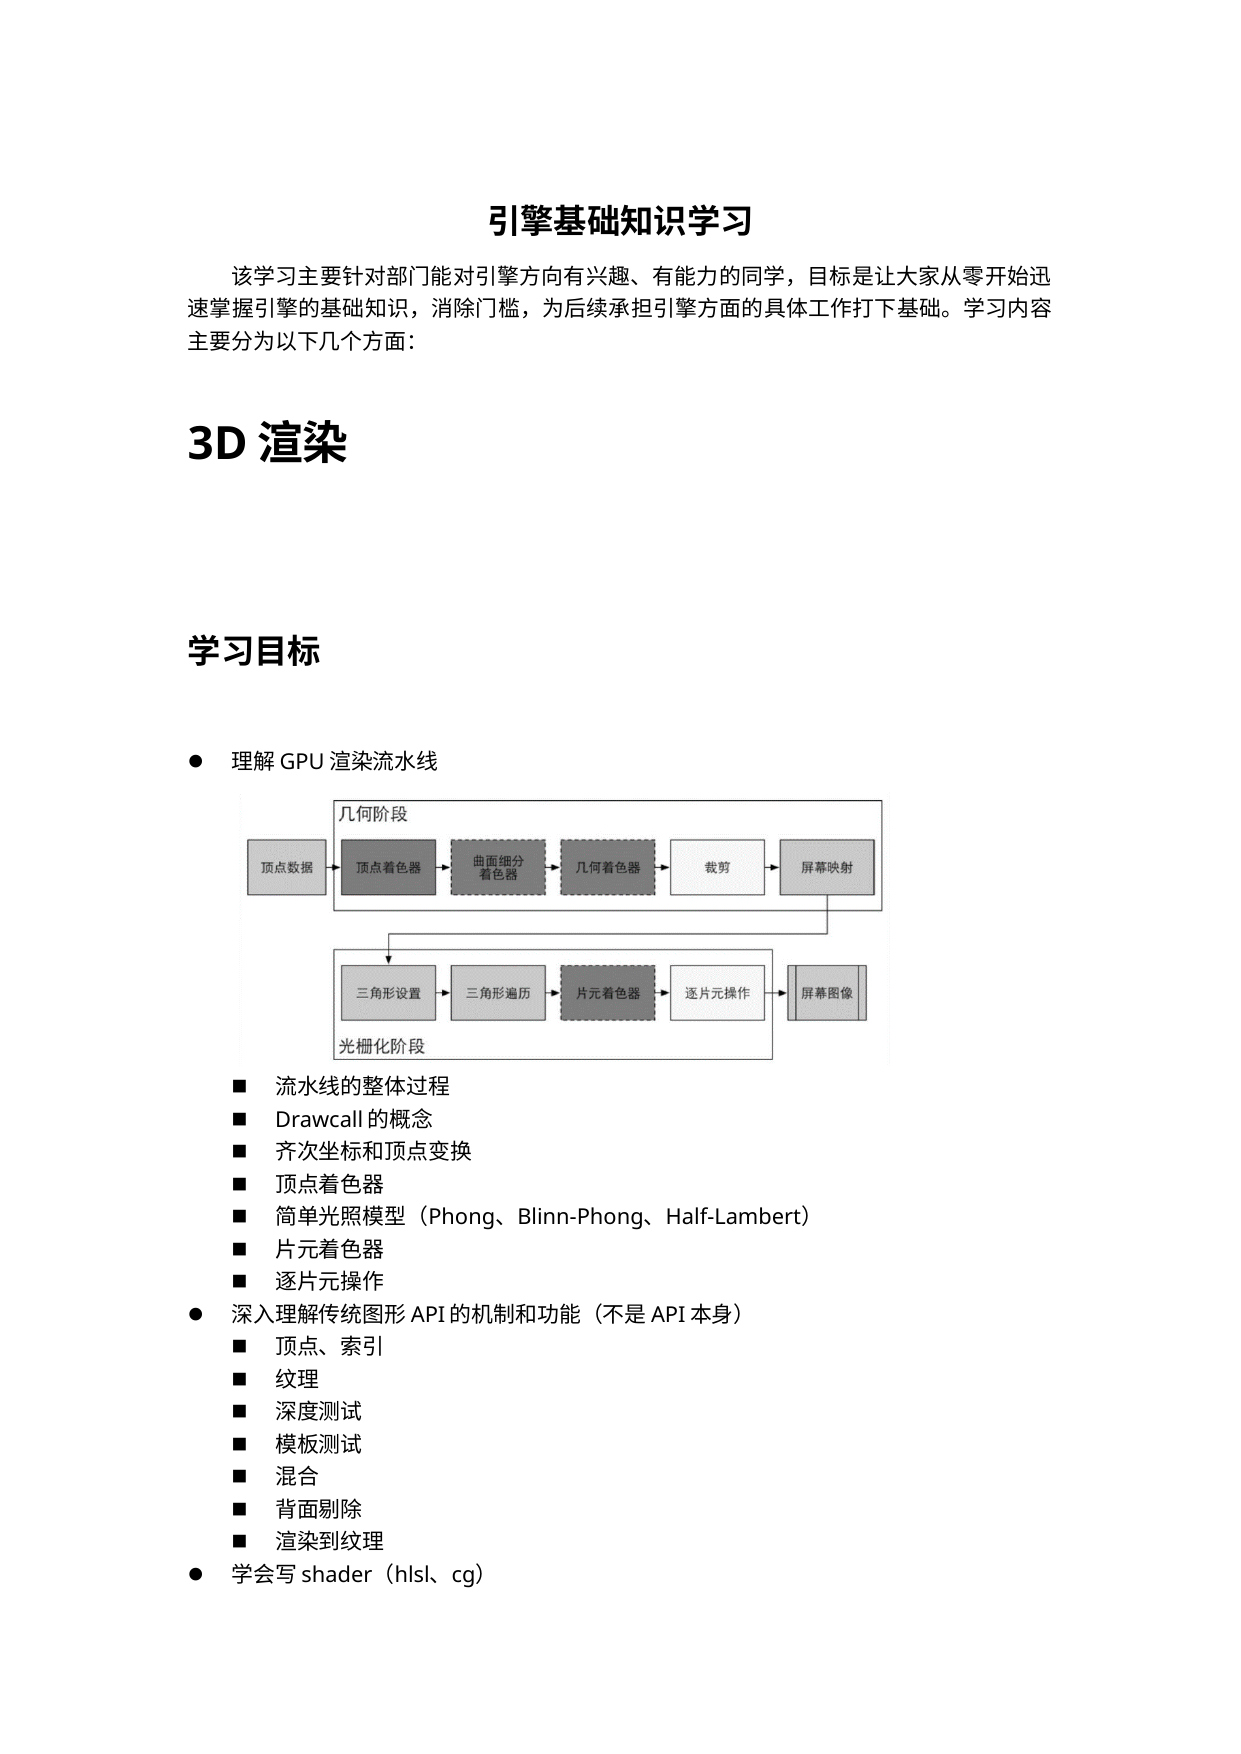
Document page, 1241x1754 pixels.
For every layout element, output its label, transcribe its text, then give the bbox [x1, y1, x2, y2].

list 简单光照模型（Phong、Blinn-Phong、Half-Lambert） [231, 1199, 1053, 1231]
list 纹理 [231, 1361, 1053, 1394]
list 顶点着色器 [231, 1166, 1053, 1199]
list 深度测试 [231, 1394, 1053, 1426]
title 引擎基础知识学习 [187, 187, 1053, 252]
subtitle 学习目标 [187, 617, 1053, 682]
list 渲染到纹理 [231, 1524, 1053, 1556]
list 混合 [231, 1459, 1053, 1491]
subtitle 3D渲染 [187, 391, 1053, 489]
list 顶点、索引 [231, 1329, 1053, 1361]
list 深入理解传统图形API的机制和功能（不是API本身） [187, 1296, 1053, 1329]
list 齐次坐标和顶点变换 [231, 1134, 1053, 1166]
list 背面剔除 [231, 1491, 1053, 1524]
list 片元着色器 [231, 1231, 1053, 1264]
list 理解GPU渲染流水线 [187, 744, 1053, 776]
list 模板测试 [231, 1426, 1053, 1459]
list 逐片元操作 [231, 1264, 1053, 1296]
picture [231, 776, 890, 1066]
list Drawcall的概念 [231, 1101, 1053, 1134]
text 该学习主要针对部门能对引擎方向有兴趣、有能力的同学，目标是让大家从零开始迅速掌握引擎的基础知识，消除门槛，为后续承担引擎方面的具体工作打下基础。学习内容主要分为以下几个方面： [187, 258, 1053, 356]
list 学会写shader（hlsl、cg） [187, 1556, 1053, 1589]
list 流水线的整体过程 [231, 1069, 1053, 1101]
